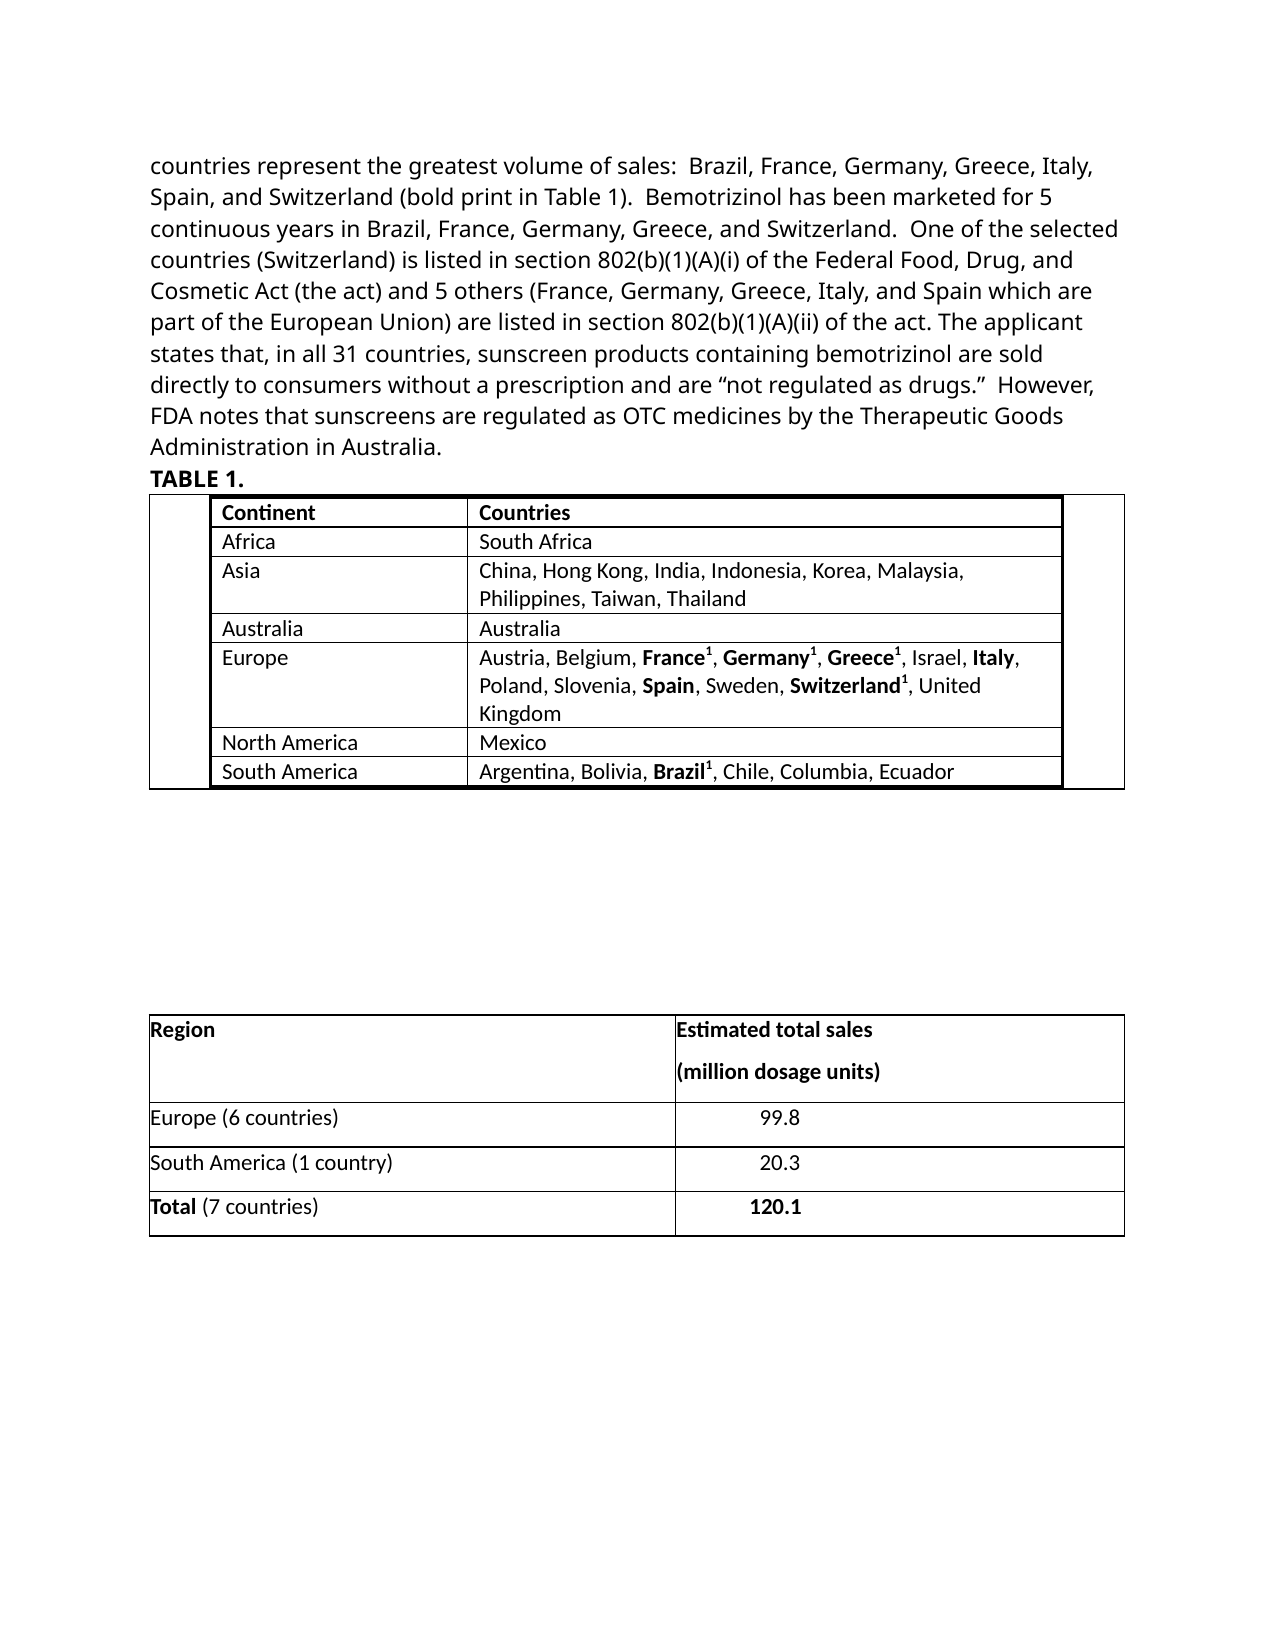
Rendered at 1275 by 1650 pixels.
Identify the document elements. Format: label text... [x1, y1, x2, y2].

table_cell 20.3 [676, 1148, 1124, 1191]
table_header [212, 728, 467, 756]
table_header [468, 614, 1061, 642]
table_header [212, 643, 467, 727]
table_header [212, 528, 467, 556]
table_header [1064, 495, 1124, 788]
table_header [468, 499, 1061, 526]
table_header [212, 757, 467, 785]
table_header [212, 499, 467, 526]
table_cell Total (7 countries) [150, 1192, 675, 1235]
table_header [468, 528, 1061, 556]
table_cell Europe (6 countries) [150, 1103, 675, 1146]
table_header [212, 614, 467, 642]
table_header Region [150, 1016, 675, 1102]
table_cell 120.1 [676, 1192, 1124, 1235]
table_header [468, 557, 1061, 613]
table_header Estimated total sales (million dosage units) [676, 1016, 1124, 1102]
table_header [212, 557, 467, 613]
table_header [468, 757, 1061, 785]
table_header [468, 643, 1061, 727]
table_cell 99.8 [676, 1103, 1124, 1146]
table_cell South America (1 country) [150, 1148, 675, 1191]
table_header [150, 495, 209, 788]
table_header [468, 728, 1061, 756]
